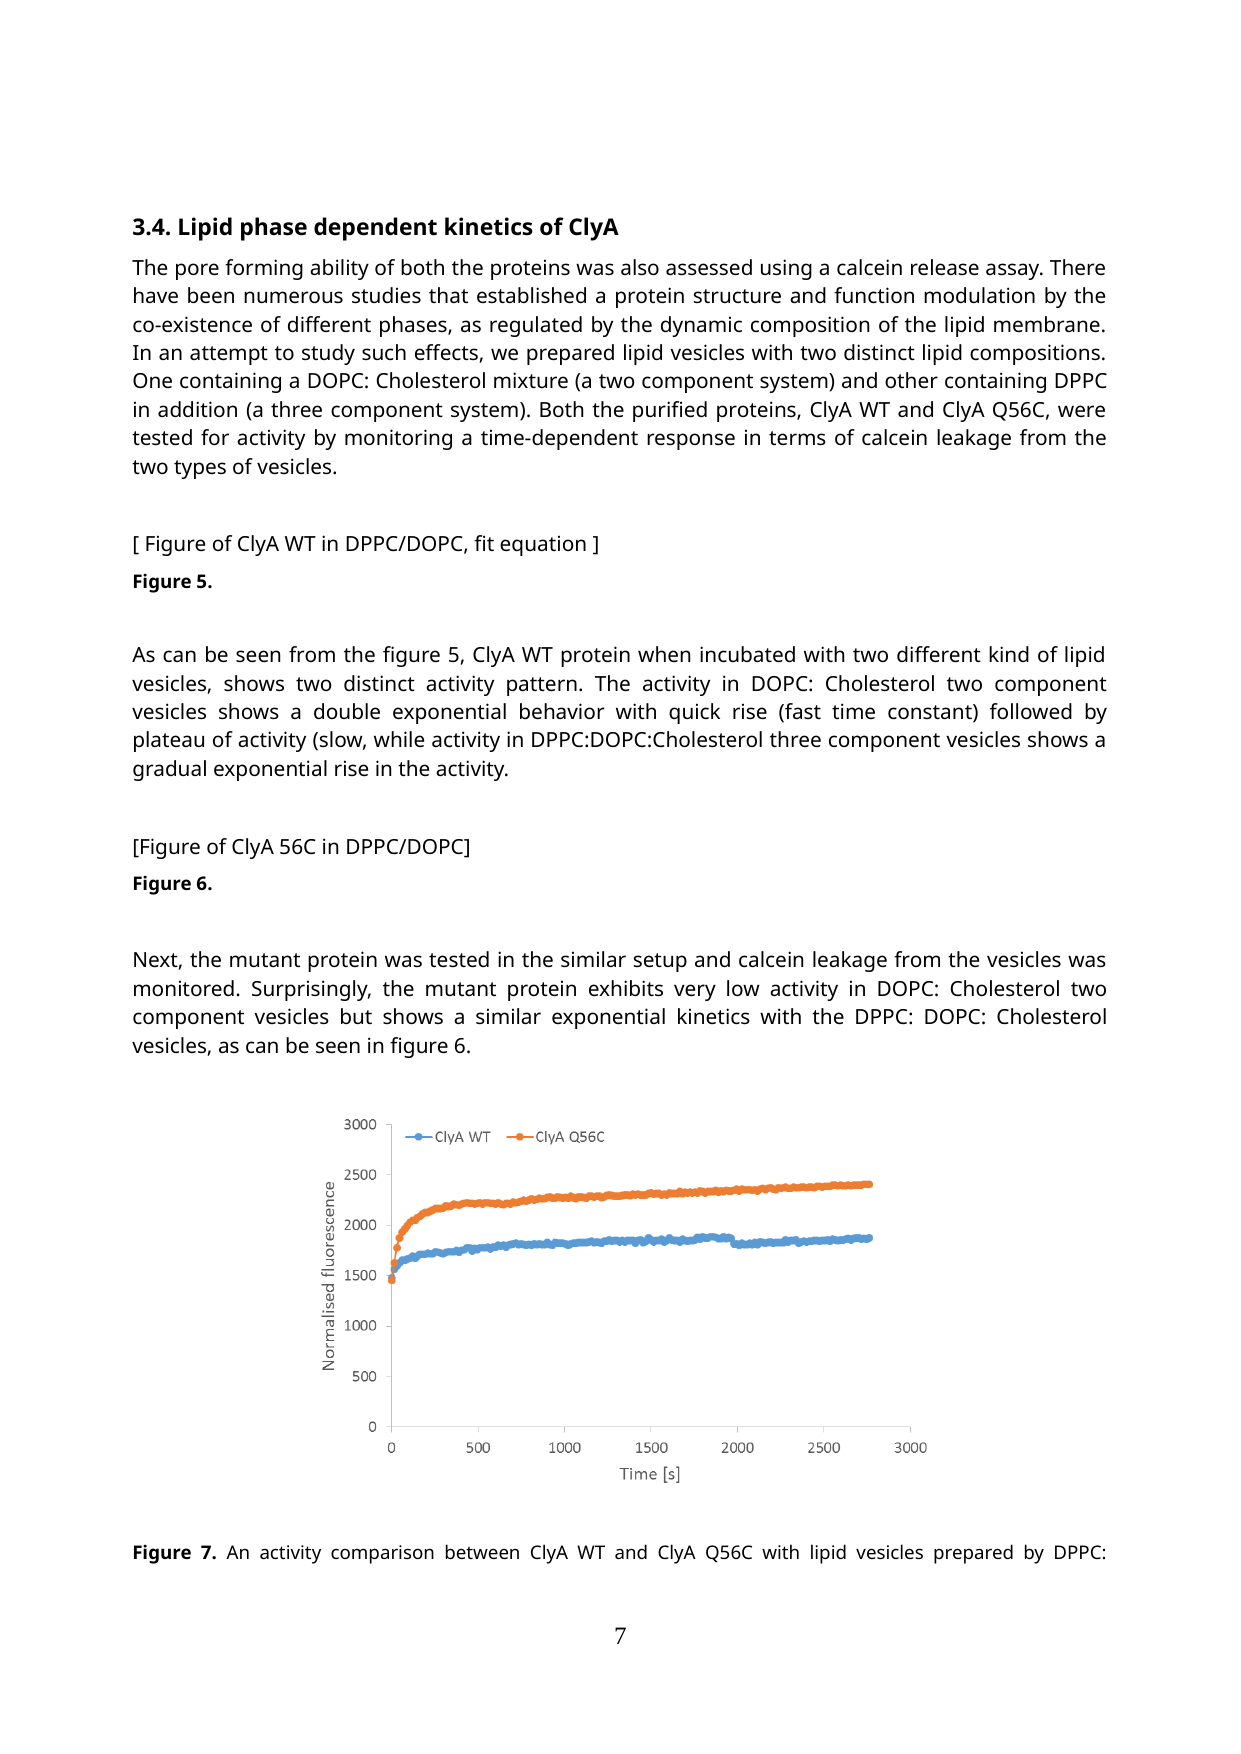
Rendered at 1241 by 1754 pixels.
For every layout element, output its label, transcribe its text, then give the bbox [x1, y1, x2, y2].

text [ Figure of ClyA WT in DPPC/DOPC, fit equation ] [132, 529, 1108, 558]
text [132, 1539, 1108, 1565]
text As can be seen from the figure 5, ClyA WT protein when incubated with two different kind of lipid vesicles, shows two distinct activity pattern. The activity in DOPC: Cholesterol two component vesicles shows a double exponential behavior with quick rise (fast time constant) followed by plateau of activity (slow, while activity in DPPC:DOPC:Cholesterol three component vesicles shows a gradual exponential rise in the activity. [132, 640, 1108, 782]
text 3.4. Lipid phase dependent kinetics of ClyA [132, 211, 1108, 242]
picture [298, 1107, 942, 1491]
text Figure 6. [132, 871, 1108, 896]
text The pore forming ability of both the proteins was also assessed using a calcein release assay. There have been numerous studies that established a protein structure and function modulation by the co-existence of different phases, as regulated by the dynamic composition of the lipid membrane. In an attempt to study such effects, we prepared lipid vesicles with two distinct lipid compositions. One containing a DOPC: Cholesterol mixture (a two component system) and other containing DPPC in addition (a three component system). Both the purified proteins, ClyA WT and ClyA Q56C, were tested for activity by monitoring a time-dependent response in terms of calcein leakage from the two types of vesicles. [132, 253, 1108, 480]
text [Figure of ClyA 56C in DPPC/DOPC] [132, 832, 1108, 860]
text Next, the mutant protein was tested in the similar setup and calcein leakage from the vesicles was monitored. Surprisingly, the mutant protein exhibits very low activity in DOPC: Cholesterol two component vesicles but shows a similar exponential kinetics with the DPPC: DOPC: Cholesterol vesicles, as can be seen in figure 6. [132, 945, 1108, 1059]
text Figure 5. [132, 568, 1108, 594]
